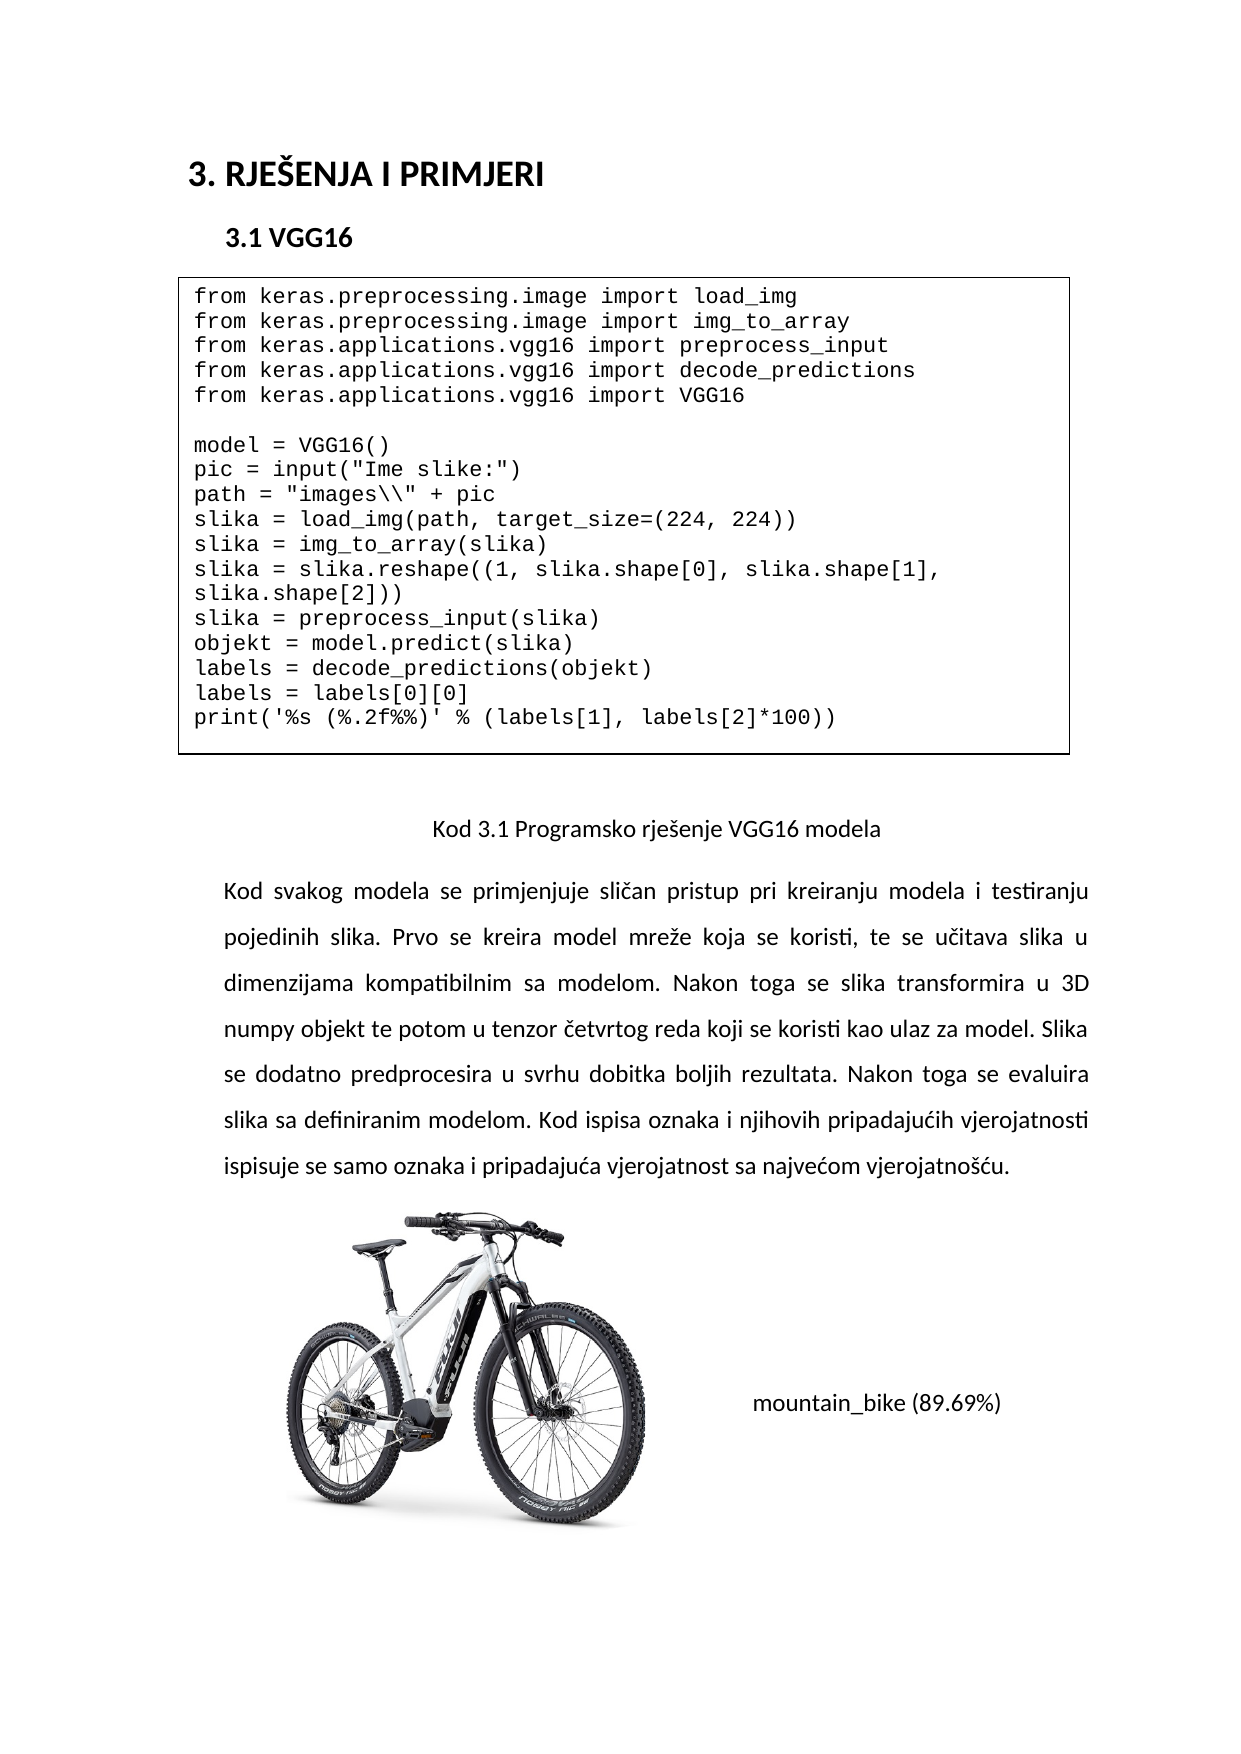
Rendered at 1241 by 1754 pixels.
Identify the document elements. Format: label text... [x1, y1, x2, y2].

text mountain_bike (89.69%) [224, 1387, 1090, 1584]
text Kod 3.1 Programsko rješenje VGG16 modela [224, 289, 1090, 844]
picture [286, 1212, 646, 1543]
list RJEŠENJA I PRIMJERI [187, 150, 1090, 196]
list VGG16 [225, 219, 1090, 254]
text Kod svakog modela se primjenjuje sličan pristup pri kreiranju modela i testiranju pojedinih slika. Prvo se kreira model mreže koja se koristi, te se učitava slika u dimenzijama kompatibilnim sa modelom. Nakon toga se slika transformira u 3D numpy objekt te potom u tenzor četvrtog reda koji se koristi kao ulaz za model. Slika se dodatno predprocesira u svrhu dobitka boljih rezultata. Nakon toga se evaluira slika sa definiranim modelom. Kod ispisa oznaka i njihovih pripadajućih vjerojatnosti ispisuje se samo oznaka i pripadajuća vjerojatnost sa najvećom vjerojatnošću. [224, 876, 1090, 1180]
